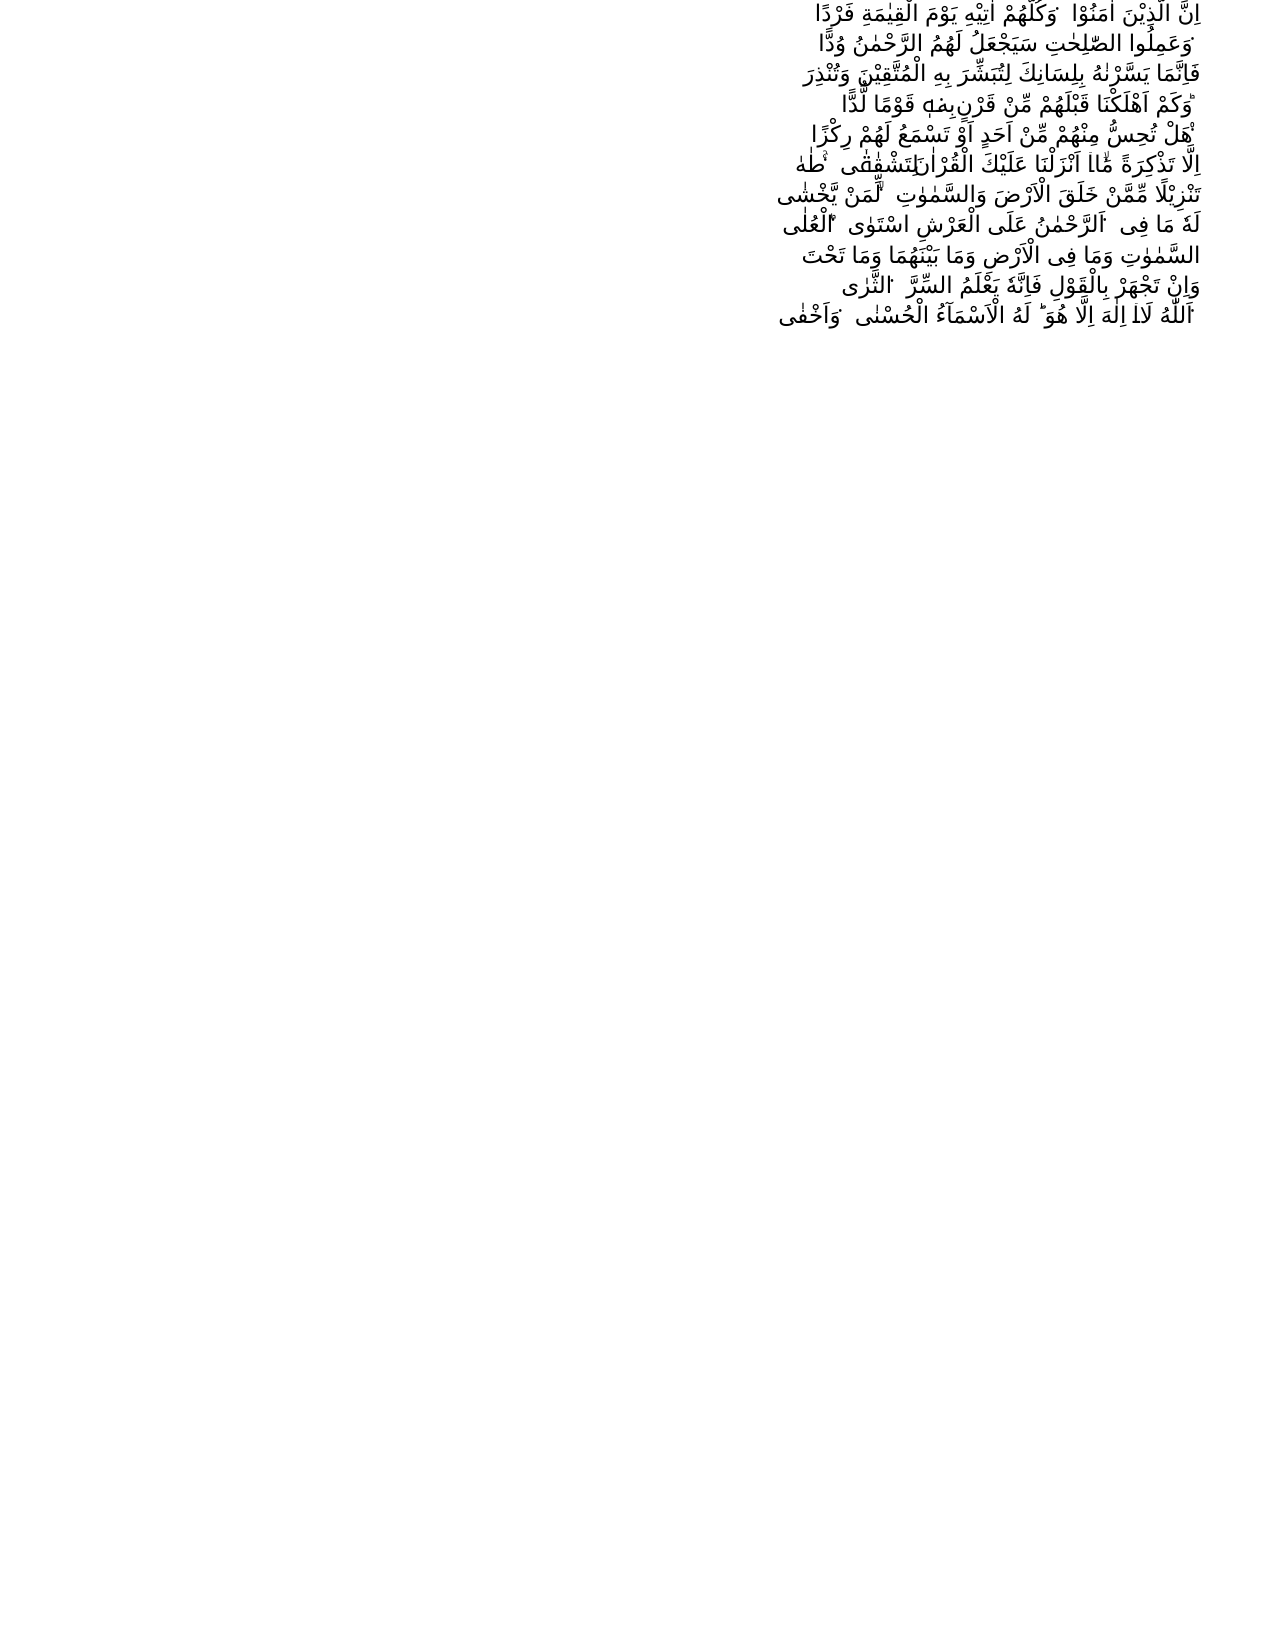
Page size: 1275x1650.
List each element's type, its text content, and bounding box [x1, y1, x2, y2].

text لِّمَنْ یَّخْشٰی ۟ۙ تَنْزِیْلًا مِّمَّنْ خَلَقَ الْاَرْضَ وَالسَّمٰوٰتِ [75, 181, 1200, 208]
text الْعُلٰی ۟ؕ اَلرَّحْمٰنُ عَلَی الْعَرْشِ اسْتَوٰی ۟ لَهٗ مَا فِی [75, 211, 1200, 238]
text وَكُلُّهُمْ اٰتِیْهِ یَوْمَ الْقِیٰمَةِ فَرْدًا ۟ اِنَّ الَّذِیْنَ اٰمَنُوْا [75, 0, 1200, 26]
text هَلْ تُحِسُّ مِنْهُمْ مِّنْ اَحَدٍ اَوْ تَسْمَعُ لَهُمْ رِكْزًا ۟۠ [75, 121, 1200, 147]
text الثَّرٰی ۟ وَاِنْ تَجْهَرْ بِالْقَوْلِ فَاِنَّهٗ یَعْلَمُ السِّرَّ [75, 272, 1200, 298]
text فَاِنَّمَا یَسَّرْنٰهُ بِلِسَانِكَ لِتُبَشِّرَ بِهِ الْمُتَّقِیْنَ وَتُنْذِرَ [75, 60, 1200, 87]
text طٰهٰ ۟ۚ مَاۤ اَنْزَلْنَا عَلَیْكَ الْقُرْاٰنَ لِتَشْقٰۤی ۟ۙ اِلَّا تَذْكِرَةً [75, 151, 1200, 177]
text السَّمٰوٰتِ وَمَا فِی الْاَرْضِ وَمَا بَیْنَهُمَا وَمَا تَحْتَ [75, 242, 1200, 268]
text وَعَمِلُوا الصّٰلِحٰتِ سَیَجْعَلُ لَهُمُ الرَّحْمٰنُ وُدًّا ۟ [75, 30, 1200, 57]
text وَاَخْفٰی ۟ اَللّٰهُ لَاۤ اِلٰهَ اِلَّا هُوَ ؕ لَهُ الْاَسْمَآءُ الْحُسْنٰی ۟ [75, 302, 1200, 328]
text بِهٖ قَوْمًا لُّدًّا ۟ وَكَمْ اَهْلَكْنَا قَبْلَهُمْ مِّنْ قَرْنٍ ؕ [75, 91, 1200, 117]
